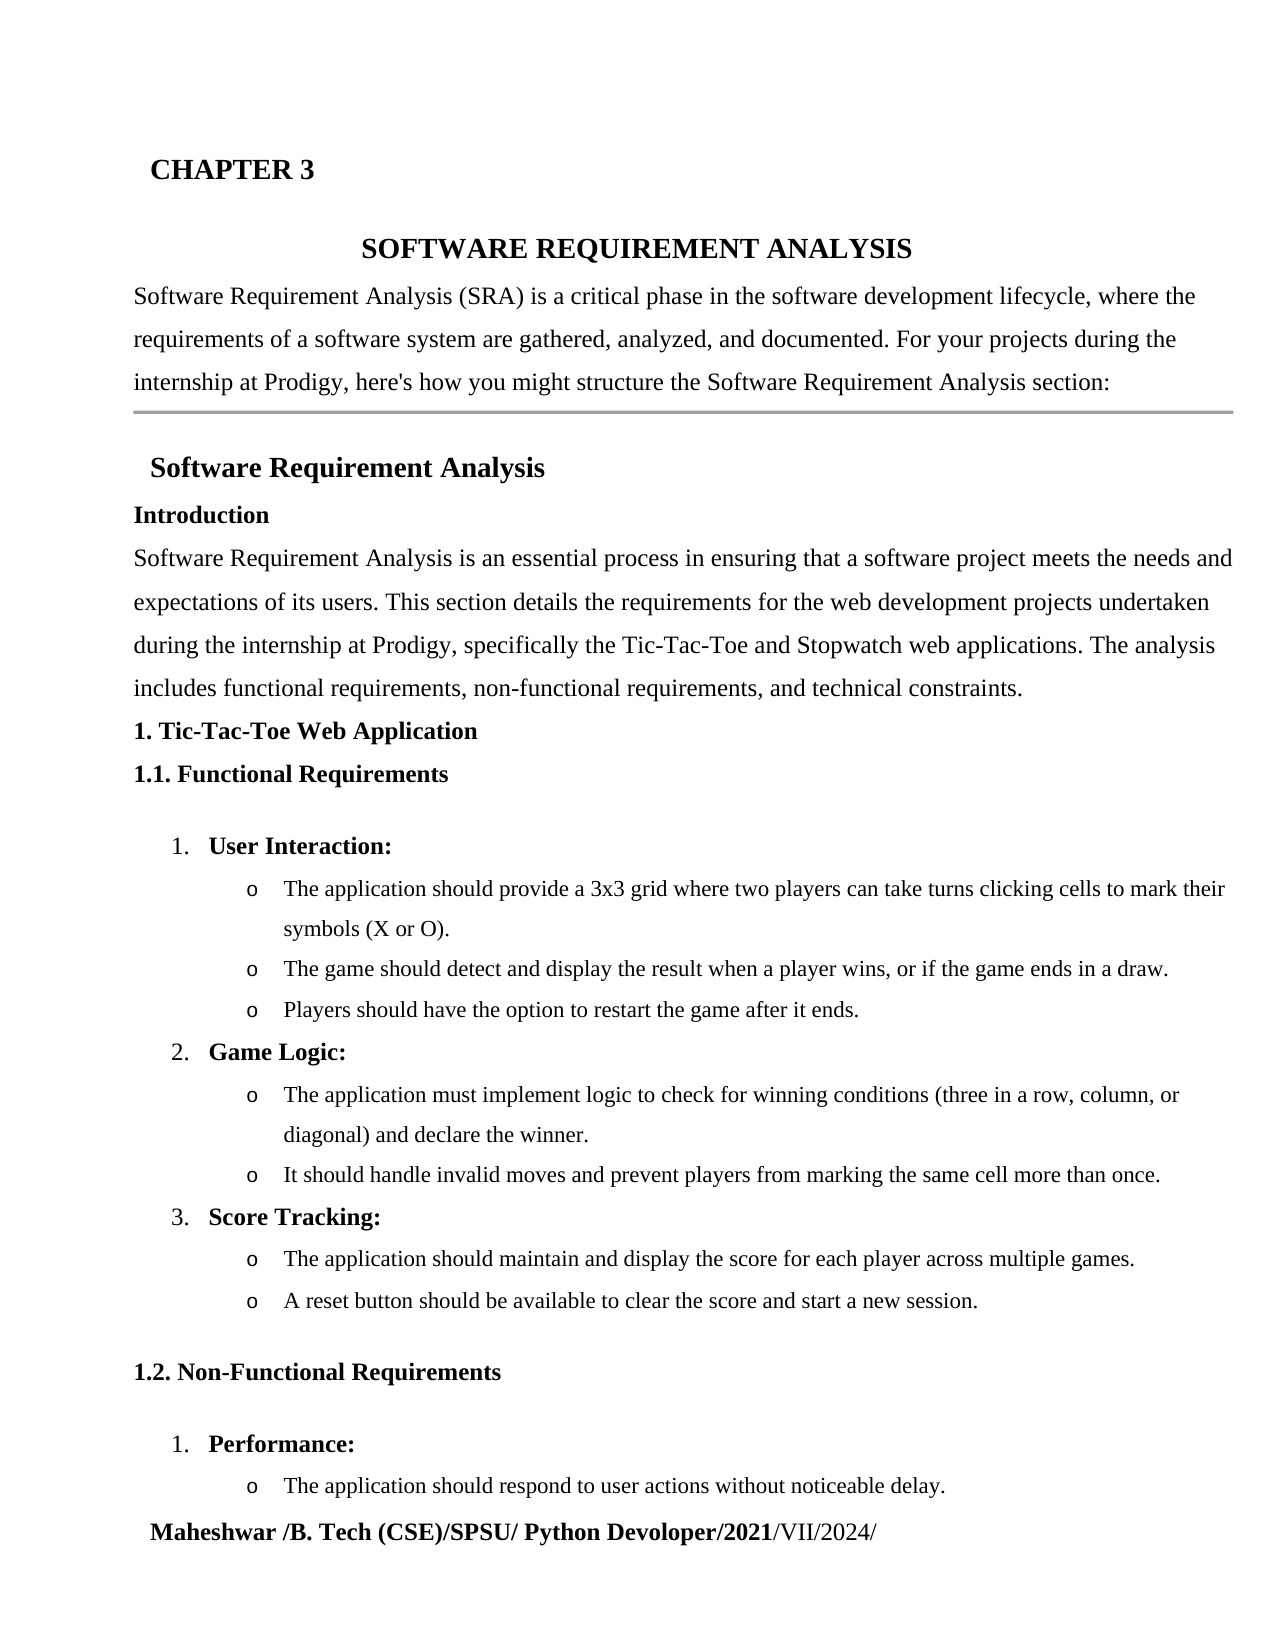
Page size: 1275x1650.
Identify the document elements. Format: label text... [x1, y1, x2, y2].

list It should handle invalid moves and prevent players from marking the same cell more than once. [246, 1161, 1233, 1188]
list Game Logic: [171, 1037, 1233, 1066]
subtitle Software Requirement Analysis [150, 450, 1233, 484]
list Score Tracking: [171, 1202, 1233, 1231]
text 1.1. Functional Requirements [133, 759, 1233, 788]
list Players should have the option to restart the game after it ends. [246, 996, 1233, 1024]
text Software Requirement Analysis is an essential process in ensuring that a software project meets the needs and expectations of its users. This section details the requirements for the web development projects undertaken during the internship at Prodigy, specifically the Tic-Tac-Toe and Stopwatch web applications. The analysis includes functional requirements, non-functional requirements, and technical constraints. [133, 543, 1233, 702]
list A reset button should be available to clear the score and start a new session. [246, 1287, 1233, 1314]
text 1. Tic-Tac-Toe Web Application [133, 716, 1233, 745]
subtitle CHAPTER 3 [150, 152, 1233, 185]
text SOFTWARE REQUIREMENT ANALYSIS [361, 231, 1233, 264]
list Performance: [171, 1429, 1233, 1458]
list User Interaction: [171, 831, 1233, 860]
list The application should provide a 3x3 grid where two players can take turns clicking cells to mark their symbols (X or O). [246, 874, 1233, 942]
text 1.2. Non-Functional Requirements [133, 1357, 1233, 1386]
text Software Requirement Analysis (SRA) is a critical phase in the software development lifecycle, where the requirements of a software system are gathered, analyzed, and documented. For your projects during the internship at Prodigy, here's how you might structure the Software Requirement Analysis section: [133, 281, 1233, 396]
list The application should maintain and display the score for each player across multiple games. [246, 1245, 1233, 1273]
text Introduction [133, 500, 1233, 529]
list The application must implement logic to check for winning conditions (three in a row, column, or diagonal) and declare the winner. [246, 1081, 1233, 1148]
list The application should respond to user actions without noticeable delay. [246, 1473, 1233, 1500]
list The game should detect and display the result when a player wins, or if the game ends in a draw. [246, 955, 1233, 982]
